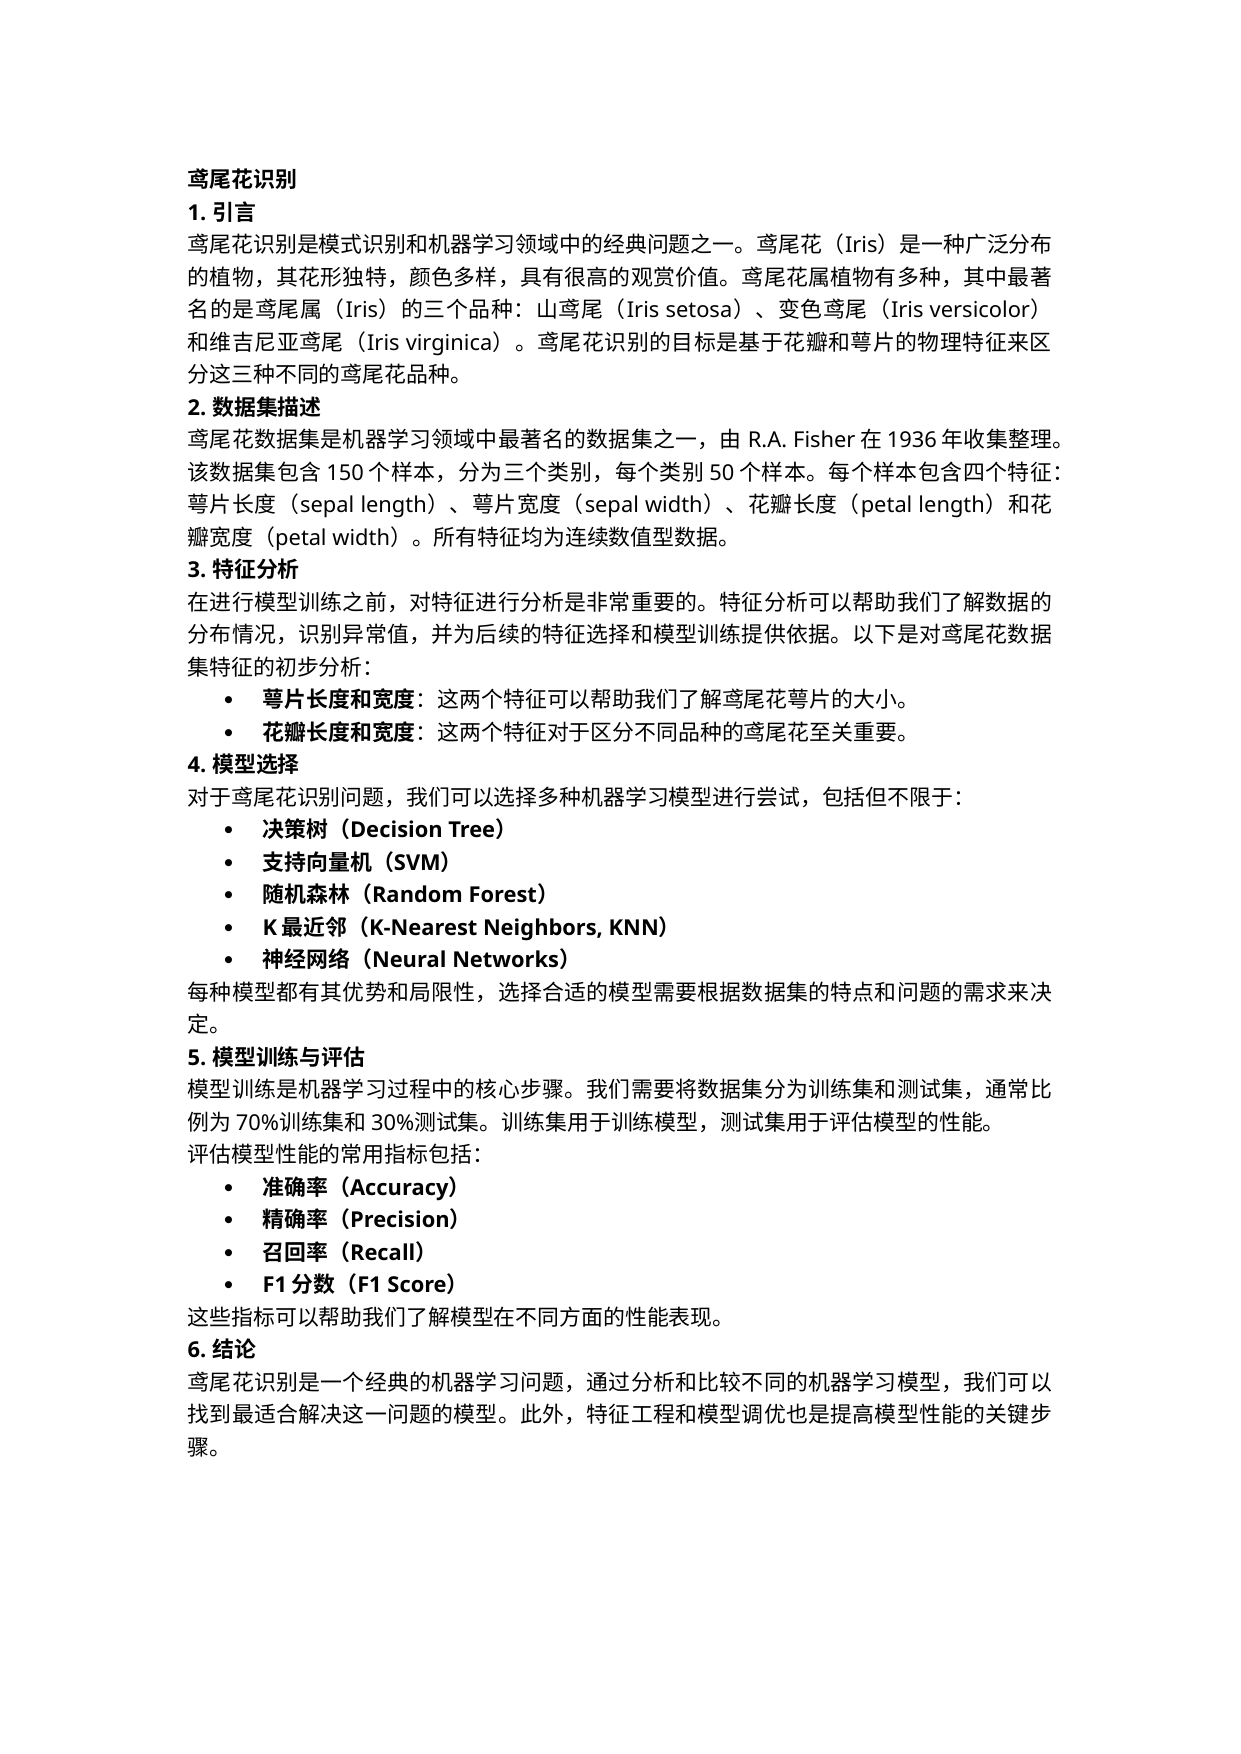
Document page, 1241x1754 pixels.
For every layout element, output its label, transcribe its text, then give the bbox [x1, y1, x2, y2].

text 6. 结论 [187, 1332, 1053, 1364]
text 鸢尾花数据集是机器学习领域中最著名的数据集之一，由R.A. Fisher在1936年收集整理。该数据集包含150个样本，分为三个类别，每个类别50个样本。每个样本包含四个特征：萼片长度（sepal length）、萼片宽度（sepal width）、花瓣长度（petal length）和花瓣宽度（petal width）。所有特征均为连续数值型数据。 [187, 422, 1053, 552]
list 召回率（Recall） [225, 1234, 1053, 1267]
text 鸢尾花识别是一个经典的机器学习问题，通过分析和比较不同的机器学习模型，我们可以找到最适合解决这一问题的模型。此外，特征工程和模型调优也是提高模型性能的关键步骤。 [187, 1364, 1053, 1462]
text 1. 引言 [187, 194, 1053, 227]
text 2. 数据集描述 [187, 389, 1053, 422]
text 评估模型性能的常用指标包括： [187, 1137, 1053, 1169]
list 精确率（Precision） [225, 1202, 1053, 1234]
text 鸢尾花识别是模式识别和机器学习领域中的经典问题之一。鸢尾花（Iris）是一种广泛分布的植物，其花形独特，颜色多样，具有很高的观赏价值。鸢尾花属植物有多种，其中最著名的是鸢尾属（Iris）的三个品种：山鸢尾（Iris setosa）、变色鸢尾（Iris versicolor）和维吉尼亚鸢尾（Iris virginica）。鸢尾花识别的目标是基于花瓣和萼片的物理特征来区分这三种不同的鸢尾花品种。 [187, 227, 1053, 389]
text 每种模型都有其优势和局限性，选择合适的模型需要根据数据集的特点和问题的需求来决定。 [187, 974, 1053, 1039]
text 模型训练是机器学习过程中的核心步骤。我们需要将数据集分为训练集和测试集，通常比例为70%训练集和30%测试集。训练集用于训练模型，测试集用于评估模型的性能。 [187, 1072, 1053, 1137]
list F1分数（F1 Score） [225, 1267, 1053, 1299]
text 4. 模型选择 [187, 747, 1053, 779]
text 5. 模型训练与评估 [187, 1039, 1053, 1072]
list K最近邻（K-Nearest Neighbors, KNN） [225, 909, 1053, 942]
text 对于鸢尾花识别问题，我们可以选择多种机器学习模型进行尝试，包括但不限于： [187, 779, 1053, 812]
list 准确率（Accuracy） [225, 1169, 1053, 1202]
text 在进行模型训练之前，对特征进行分析是非常重要的。特征分析可以帮助我们了解数据的分布情况，识别异常值，并为后续的特征选择和模型训练提供依据。以下是对鸢尾花数据集特征的初步分析： [187, 584, 1053, 682]
text 3. 特征分析 [187, 552, 1053, 584]
list 决策树（Decision Tree） [225, 812, 1053, 844]
list 花瓣长度和宽度：这两个特征对于区分不同品种的鸢尾花至关重要。 [225, 714, 1053, 747]
text 鸢尾花识别 [187, 162, 1053, 194]
list 随机森林（Random Forest） [225, 877, 1053, 909]
list 神经网络（Neural Networks） [225, 942, 1053, 974]
text 这些指标可以帮助我们了解模型在不同方面的性能表现。 [187, 1299, 1053, 1332]
list 萼片长度和宽度：这两个特征可以帮助我们了解鸢尾花萼片的大小。 [225, 682, 1053, 714]
list 支持向量机（SVM） [225, 844, 1053, 877]
